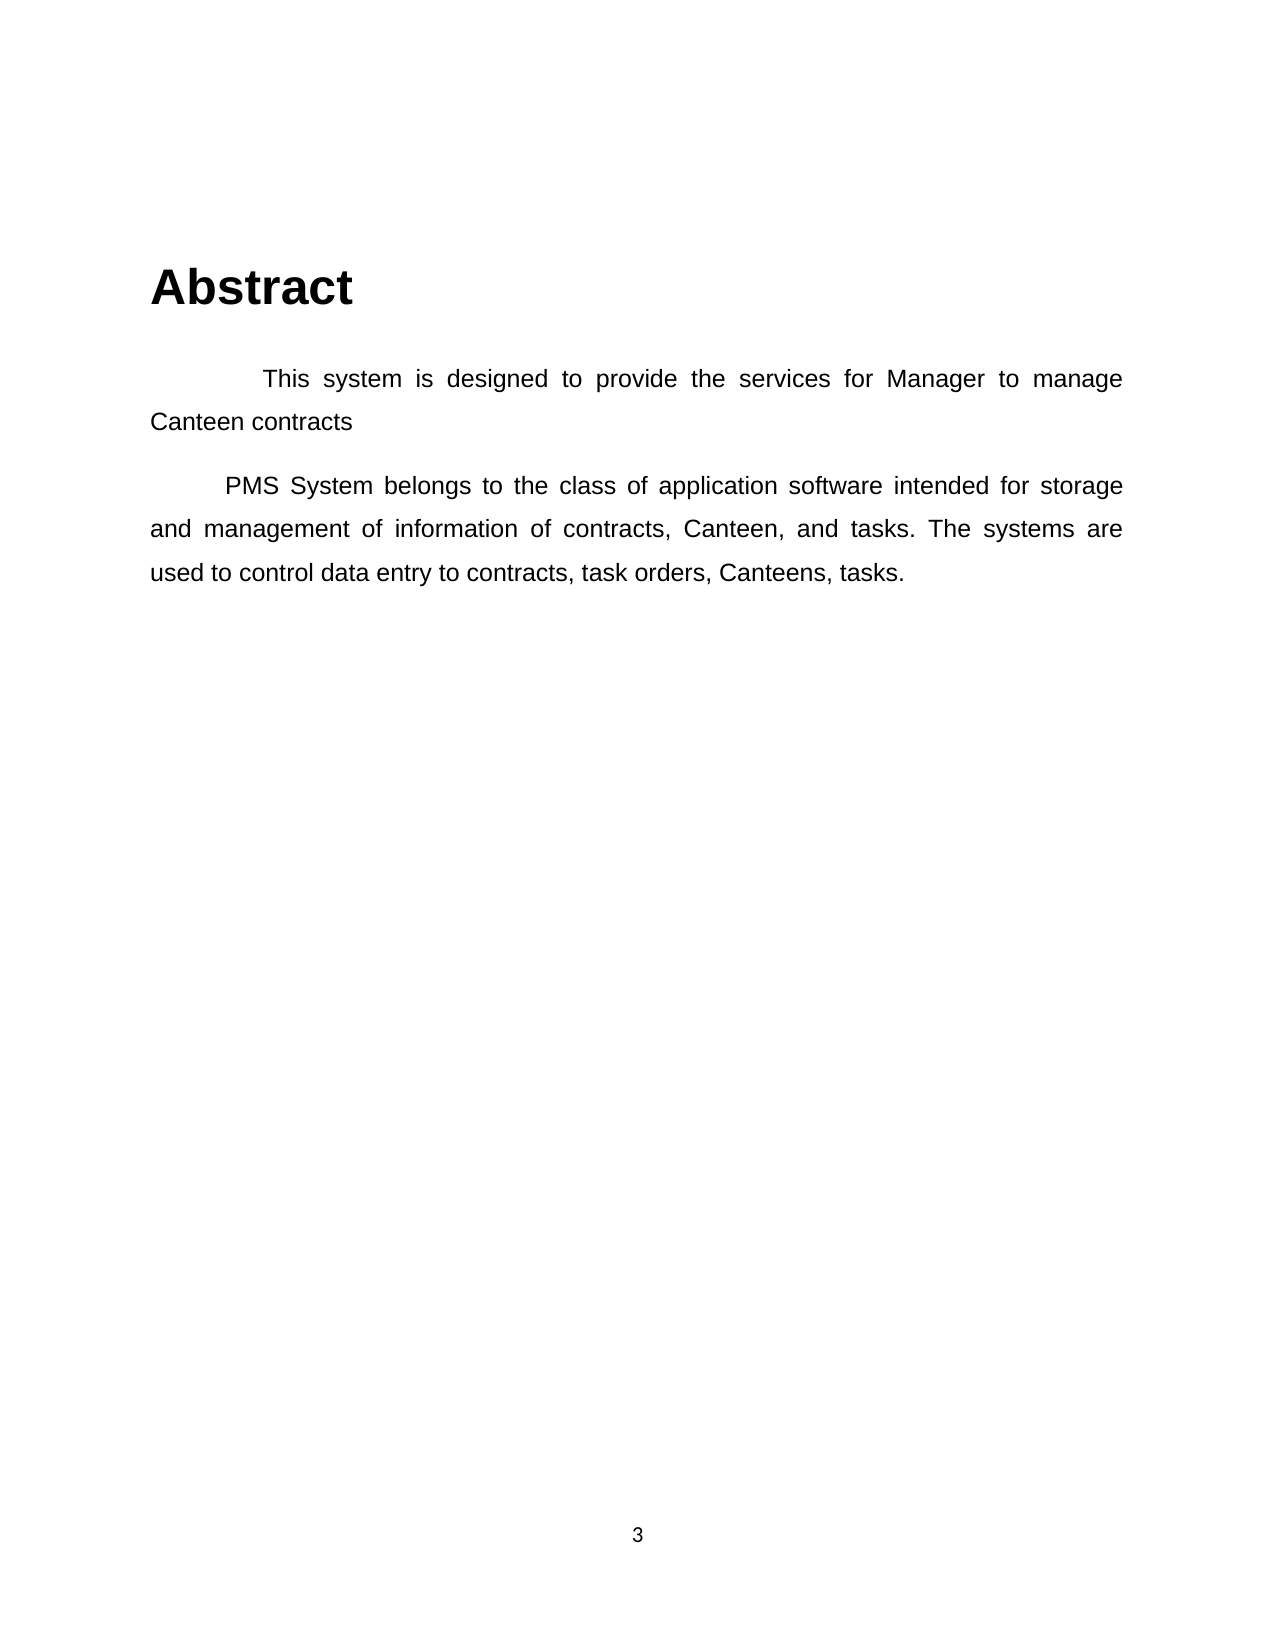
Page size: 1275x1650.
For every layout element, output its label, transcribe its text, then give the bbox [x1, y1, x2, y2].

text PMS System belongs to the class of application software intended for storage and management of information of contracts, Canteen, and tasks. The systems are used to control data entry to contracts, task orders, Canteens, tasks. [150, 471, 1125, 586]
text This system is designed to provide the services for Manager to manage Canteen contracts [150, 364, 1125, 436]
text Abstract [150, 257, 1125, 314]
